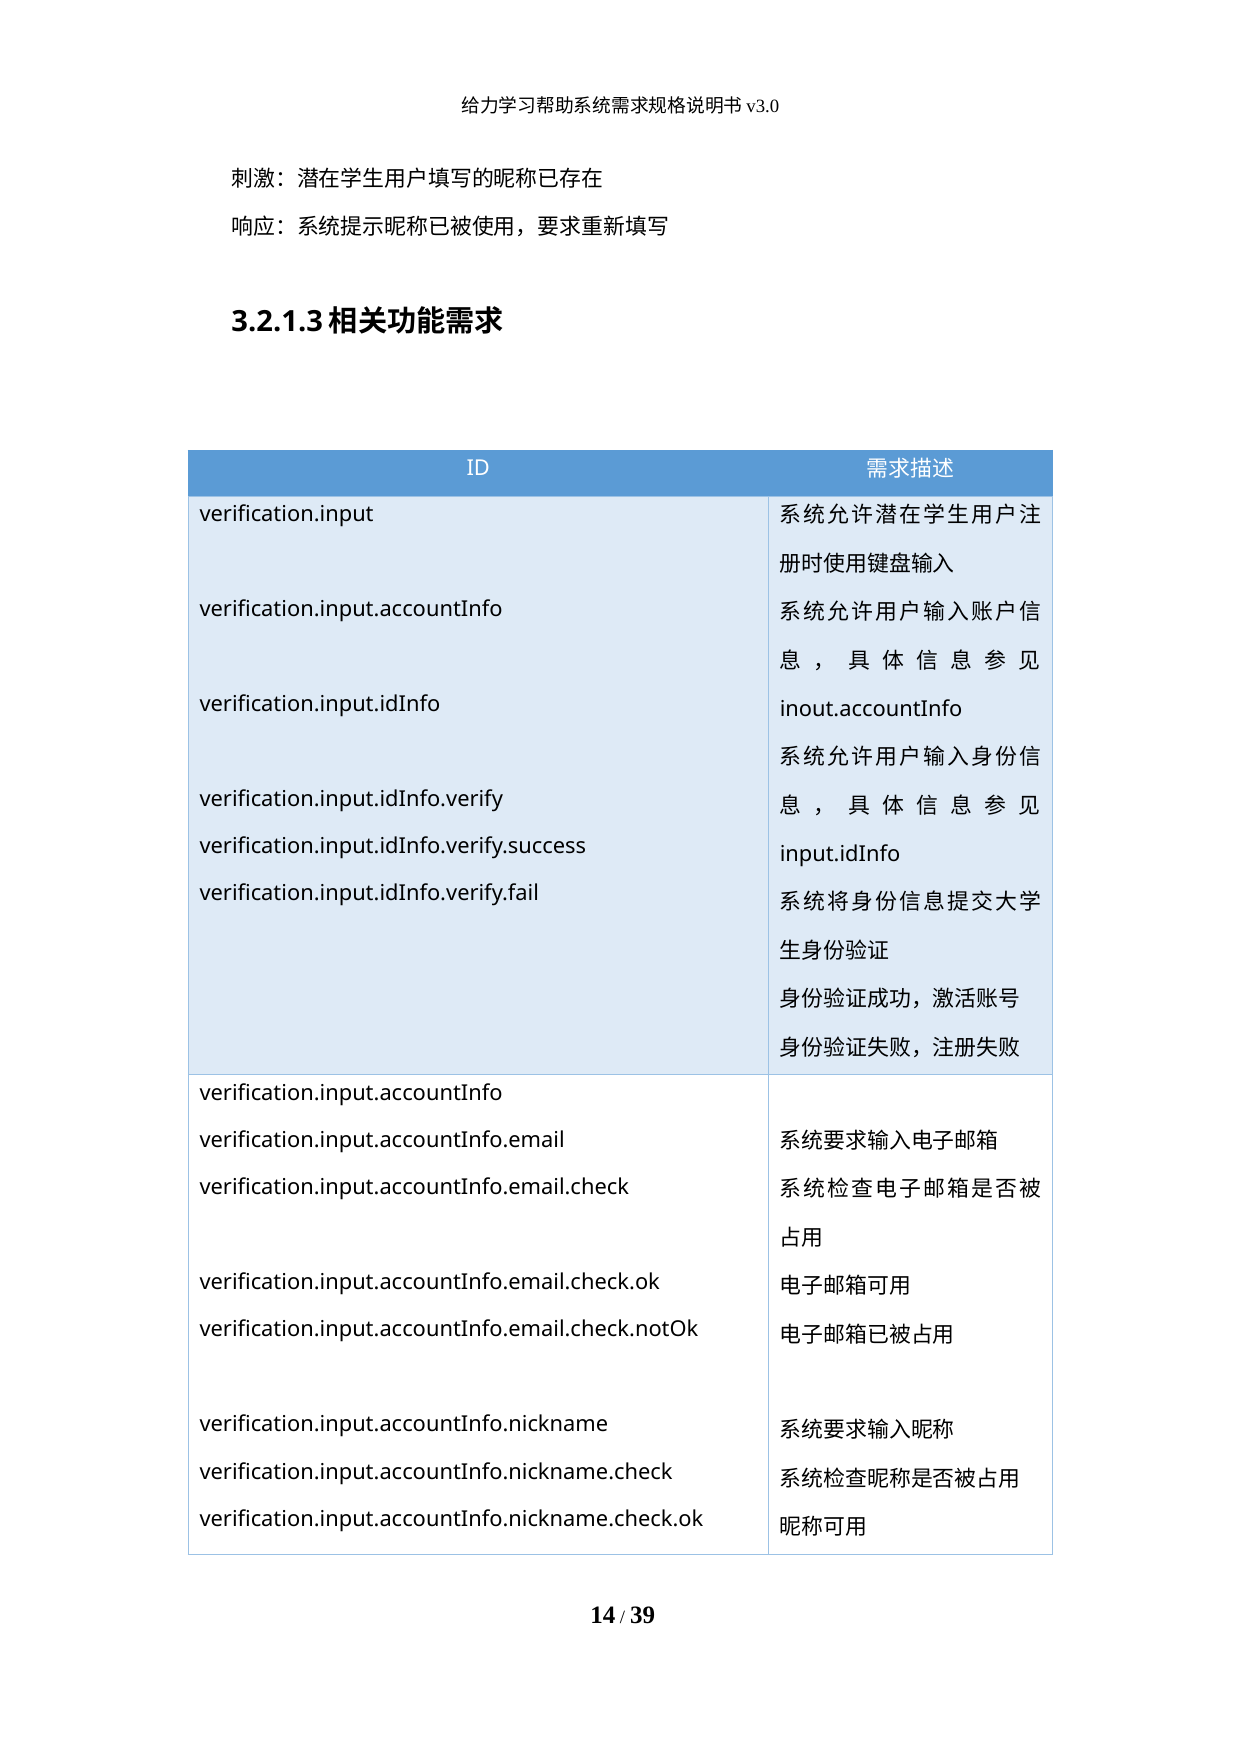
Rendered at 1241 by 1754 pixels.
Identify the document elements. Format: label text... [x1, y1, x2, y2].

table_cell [189, 1075, 768, 1554]
table_cell verification.input verification.input.accountInfo verification.input.idInfo verification.input.idInfo.verify verification.input.idInfo.verify.success verification.input.idInfo.verify.fail [189, 497, 768, 1074]
table_header 需求描述 [769, 451, 1052, 496]
table_cell 系统允许潜在学生用户注册时使用键盘输入 系统允许用户输入账户信息，具体信息参见inout.accountInfo 系统允许用户输入身份信息，具体信息参见input.idInfo 系统将身份信息提交大学生身份验证 身份验证成功，激活账号 身份验证失败，注册失败 [769, 497, 1052, 1074]
text 刺激：潜在学生用户填写的昵称已存在 [187, 160, 1053, 193]
table_header ID [189, 451, 768, 496]
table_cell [769, 1075, 1052, 1554]
subtitle 3.2.1.3相关功能需求 [187, 286, 1053, 351]
text 响应：系统提示昵称已被使用，要求重新填写 [187, 208, 1053, 241]
